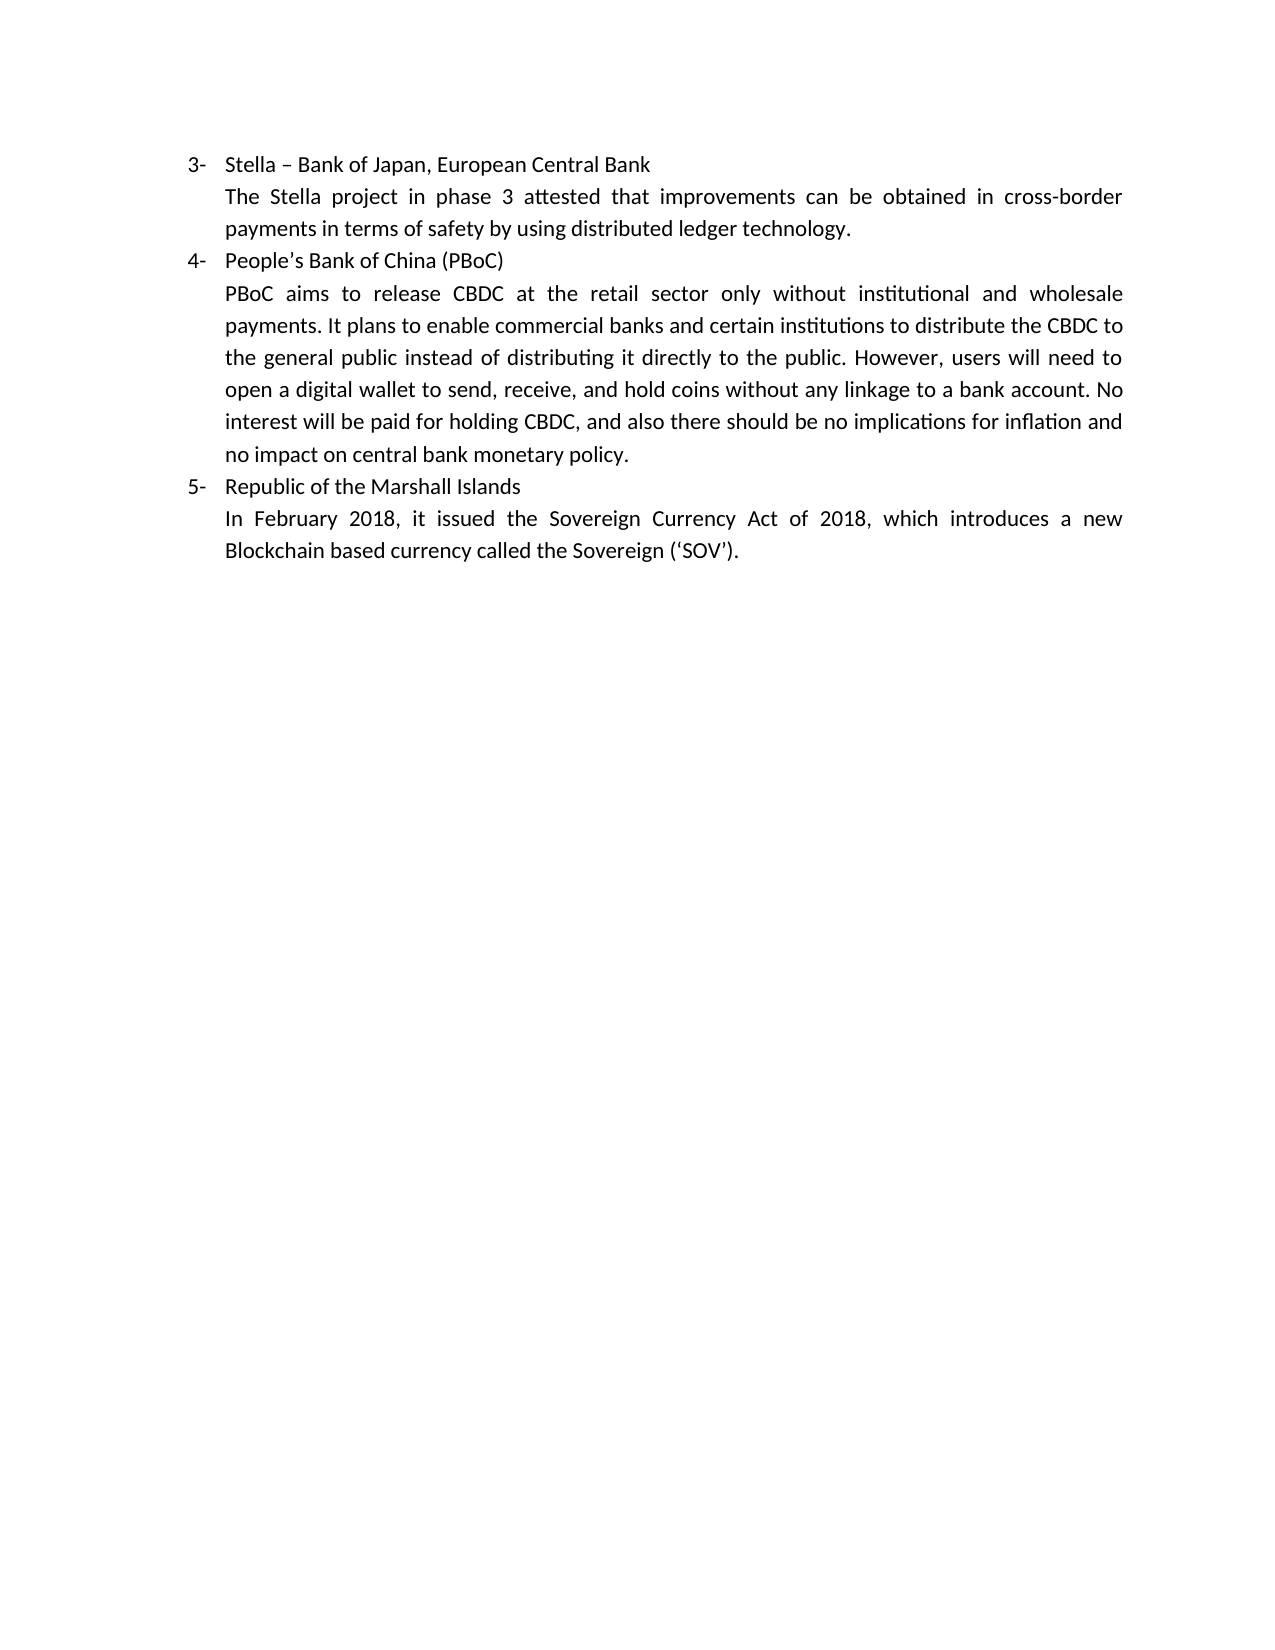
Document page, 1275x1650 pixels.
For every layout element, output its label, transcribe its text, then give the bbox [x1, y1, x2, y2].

list People’s Bank of China (PBoC) [187, 247, 1125, 274]
list In February 2018, it issued the Sovereign Currency Act of 2018, which introduces a new Blockchain based currency called the Sovereign (‘SOV’). [225, 504, 1125, 564]
list Stella – Bank of Japan, European Central Bank [187, 150, 1125, 178]
list The Stella project in phase 3 attested that improvements can be obtained in cross-border payments in terms of safety by using distributed ledger technology. [225, 182, 1125, 242]
list Republic of the Marshall Islands [187, 472, 1125, 500]
list PBoC aims to release CBDC at the retail sector only without institutional and wholesale payments. It plans to enable commercial banks and certain institutions to distribute the CBDC to the general public instead of distributing it directly to the public. However, users will need to open a digital wallet to send, receive, and hold coins without any linkage to a bank account. No interest will be paid for holding CBDC, and also there should be no implications for inflation and no impact on central bank monetary policy. [225, 279, 1125, 468]
